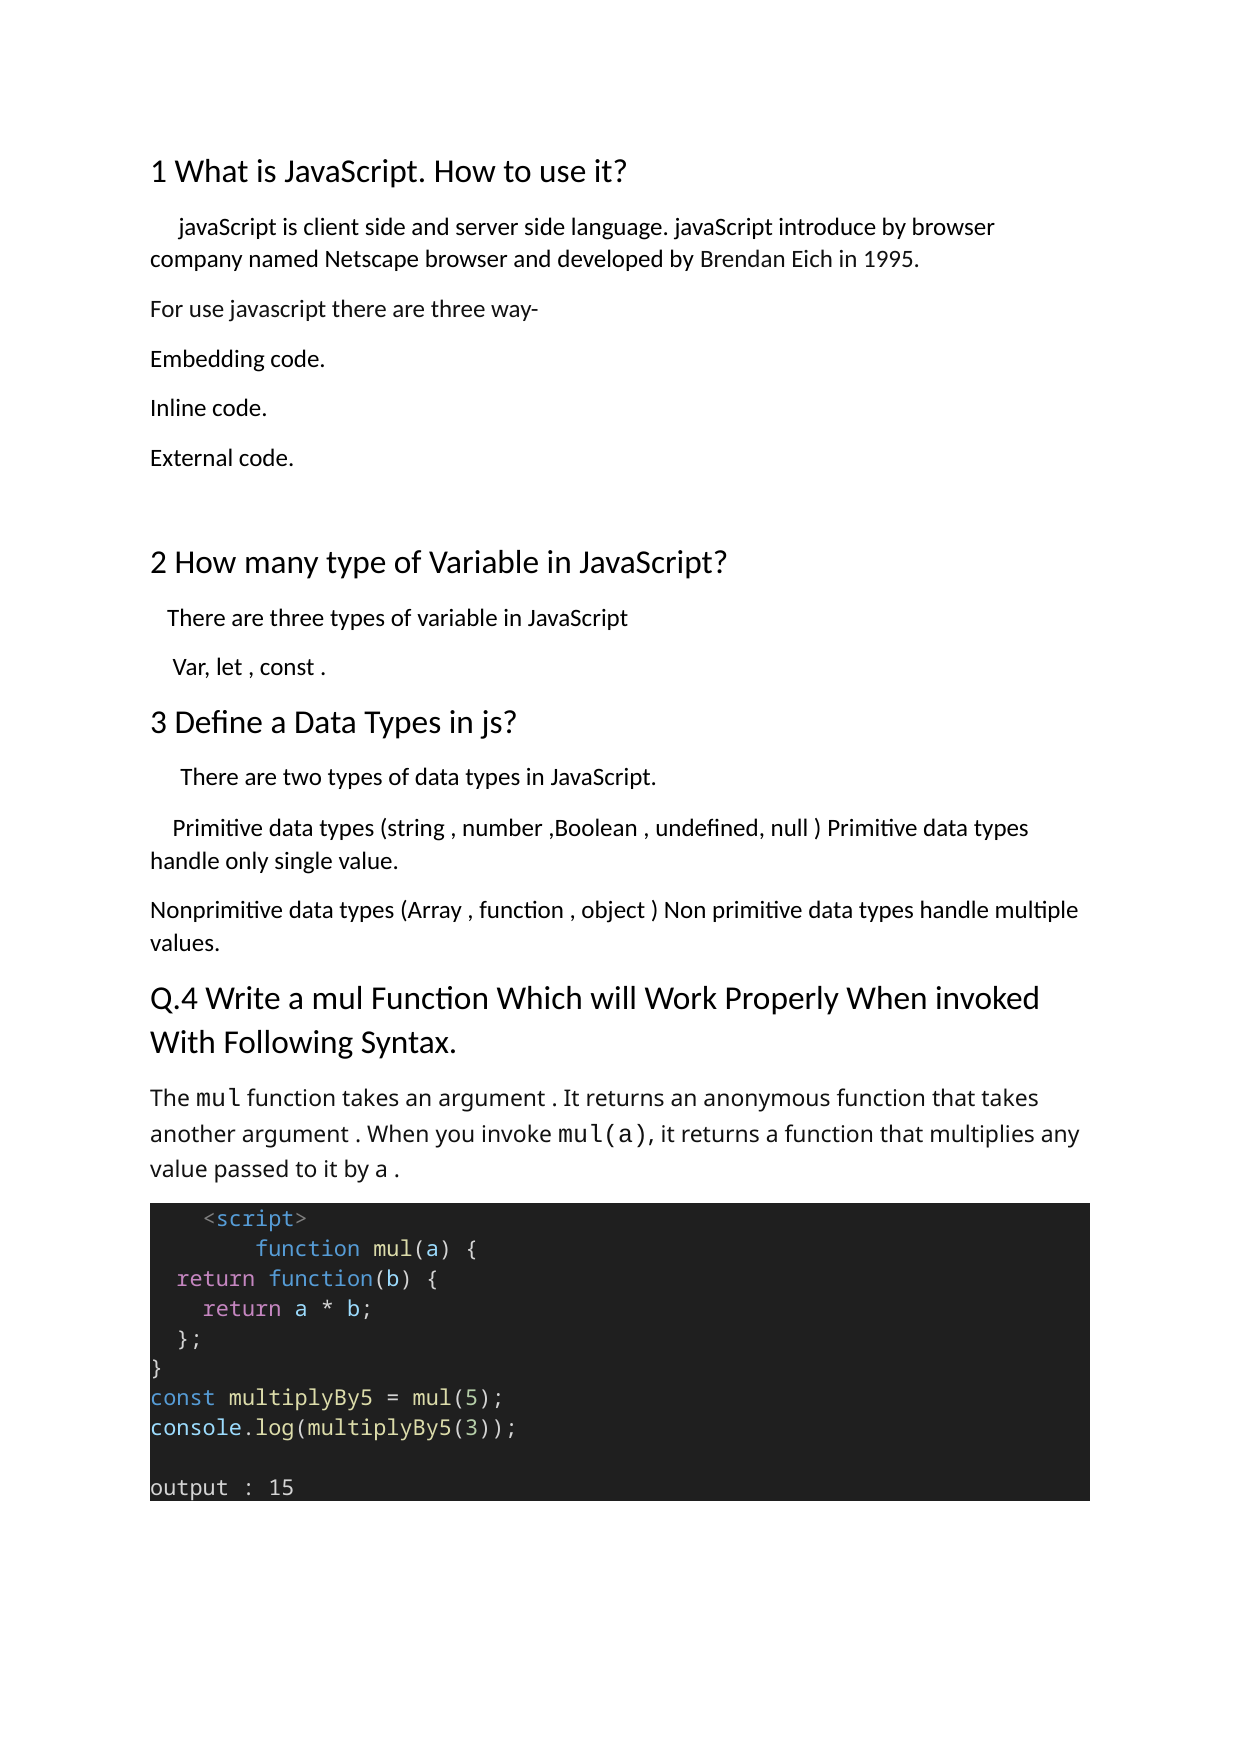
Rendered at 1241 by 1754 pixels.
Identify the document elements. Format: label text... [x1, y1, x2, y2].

text 2 How many type of Variable in JavaScript? [150, 541, 1090, 582]
text Var, let , const . [150, 651, 1090, 682]
text function mul(a) { [150, 1233, 1090, 1263]
text Nonprimitive data types (Array , function , object ) Non primitive data types handle multiple values. [150, 894, 1090, 958]
text 1 What is JavaScript. How to use it? [150, 150, 1090, 191]
text output : 15 [150, 1471, 1090, 1501]
text return function(b) { [150, 1263, 1090, 1293]
text External code. [150, 442, 1090, 472]
text Q.4 Write a mul Function Which will Work Properly When invoked With Following Syntax. [150, 977, 1090, 1062]
text <script> [150, 1203, 1090, 1233]
text Primitive data types (string , number ,Boolean , undefined, null ) Primitive data types handle only single value. [150, 812, 1090, 875]
text const multiplyBy5 = mul(5); [150, 1382, 1090, 1412]
text 3 Define a Data Types in js? [150, 701, 1090, 742]
text There are two types of data types in JavaScript. [150, 761, 1090, 792]
text Inline code. [150, 392, 1090, 423]
text For use javascript there are three way- [150, 293, 1090, 324]
text javaScript is client side and server side language. javaScript introduce by browser company named Netscape browser and developed by Brendan Eich in 1995. [150, 211, 1090, 274]
text }; [150, 1322, 1090, 1352]
text There are three types of variable in JavaScript [150, 602, 1090, 632]
text Embedding code. [150, 343, 1090, 373]
text The mul function takes an argument . It returns an anonymous function that takes another argument . When you invoke mul(a), it returns a function that multiplies any value passed to it by a . [150, 1081, 1090, 1184]
text return a * b; [150, 1293, 1090, 1322]
text console.log(multiplyBy5(3)); [150, 1412, 1090, 1442]
text } [150, 1352, 1090, 1382]
